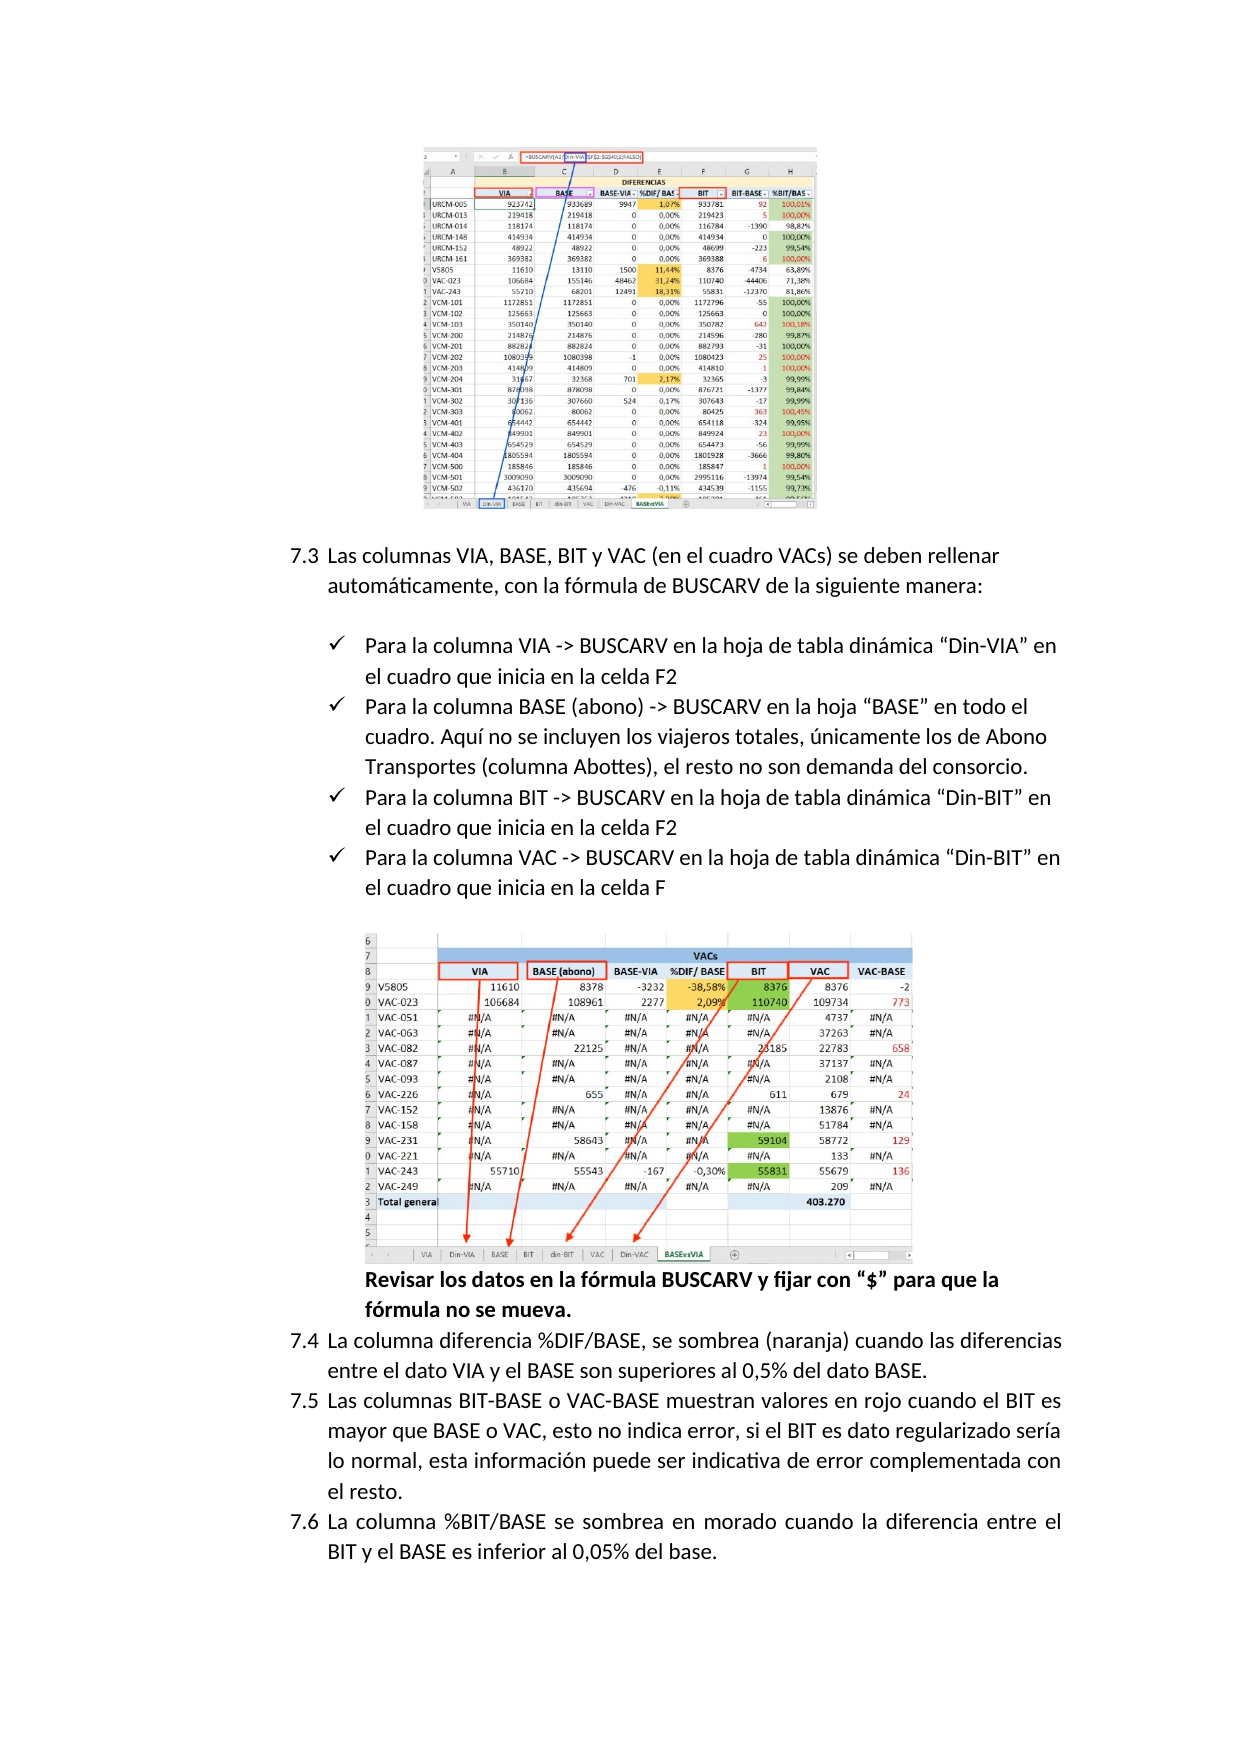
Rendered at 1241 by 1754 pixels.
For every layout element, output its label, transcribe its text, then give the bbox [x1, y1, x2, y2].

list Las columnas VIA, BASE, BIT y VAC (en el cuadro VACs) se deben rellenar automáticamente, con la fórmula de BUSCARV de la siguiente manera: [290, 541, 1063, 599]
list Revisar los datos en la fórmula BUSCARV y fijar con “$” para que la fórmula no se mueva. [365, 1265, 1063, 1323]
list La columna %BIT/BASE se sombrea en morado cuando la diferencia entre el BIT y el BASE es inferior al 0,05% del base. [290, 1507, 1063, 1565]
picture [423, 147, 817, 509]
list Para la columna BASE (abono) -> BUSCARV en la hoja “BASE” en todo el cuadro. Aquí no se incluyen los viajeros totales, únicamente los de Abono Transportes (columna Abottes), el resto no son demanda del consorcio. [327, 692, 1063, 781]
list La columna diferencia %DIF/BASE, se sombrea (naranja) cuando las diferencias entre el dato VIA y el BASE son superiores al 0,5% del dato BASE. [290, 1326, 1063, 1384]
list Para la columna VAC -> BUSCARV en la hoja de tabla dinámica “Din-BIT” en el cuadro que inicia en la celda F [327, 843, 1063, 901]
list Para la columna VIA -> BUSCARV en la hoja de tabla dinámica “Din-VIA” en el cuadro que inicia en la celda F2 [327, 632, 1063, 690]
picture [364, 933, 913, 1264]
list Las columnas BIT-BASE o VAC-BASE muestran valores en rojo cuando el BIT es mayor que BASE o VAC, esto no indica error, si el BIT es dato regularizado sería lo normal, esta información puede ser indicativa de error complementada con el resto. [290, 1386, 1063, 1505]
list Para la columna BIT -> BUSCARV en la hoja de tabla dinámica “Din-BIT” en el cuadro que inicia en la celda F2 [327, 783, 1063, 841]
